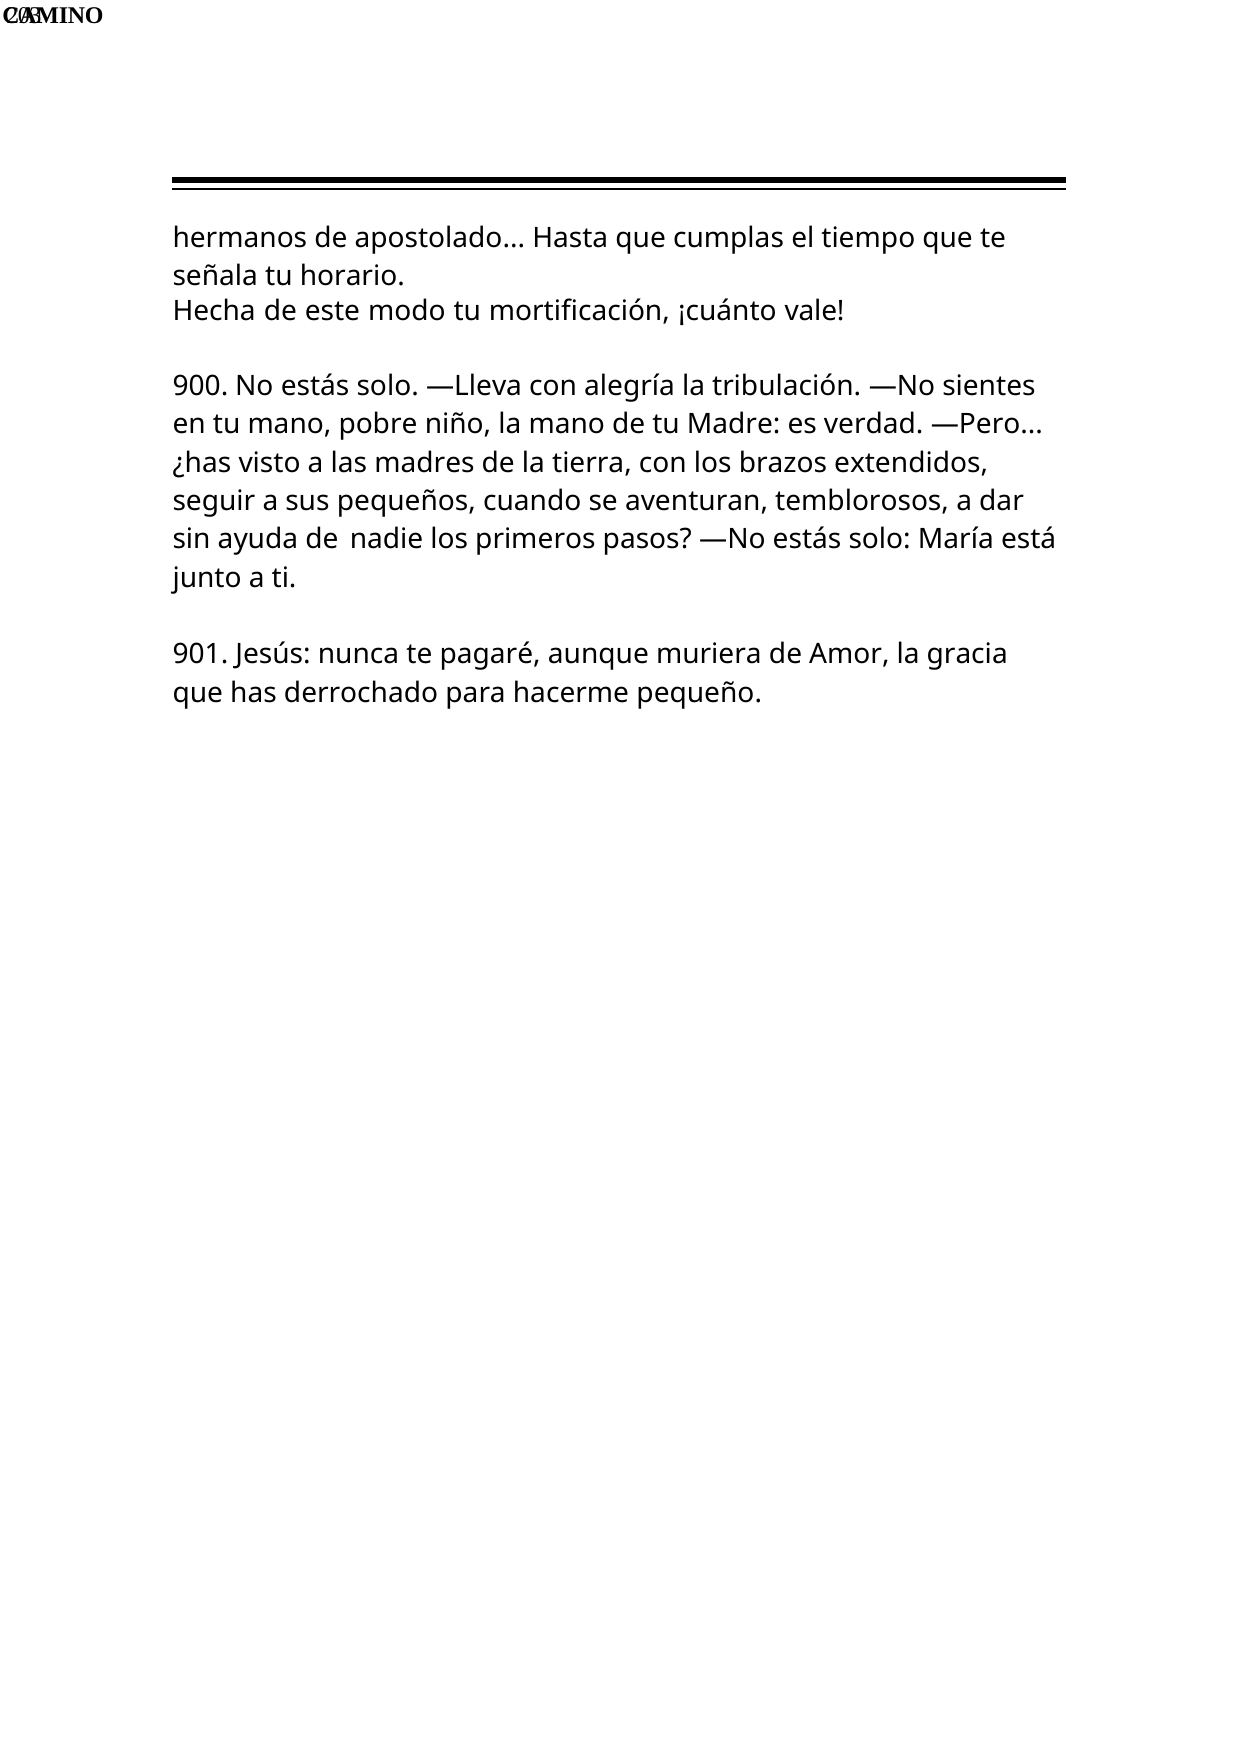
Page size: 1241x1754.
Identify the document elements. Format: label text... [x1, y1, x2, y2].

list No estás solo. —Lleva con alegría la tribulación. —No sientes en tu mano, pobre niño, la mano de tu Madre: es verdad. —Pero... ¿has visto a las madres de la tierra, con los brazos extendidos, seguir a sus pequeños, cuando se aventuran, temblorosos, a dar sin ayuda de nadie los primeros pasos? —No estás solo: María está junto a ti. [172, 365, 1057, 595]
text Hecha de este modo tu mortificación, ¡cuánto vale! [172, 294, 1078, 326]
list Jesús: nunca te pagaré, aunque muriera de Amor, la gracia que has derrochado para hacerme pequeño. [172, 634, 1039, 710]
text hermanos de apostolado... Hasta que cumplas el tiempo que te señala tu horario. [172, 217, 1052, 294]
